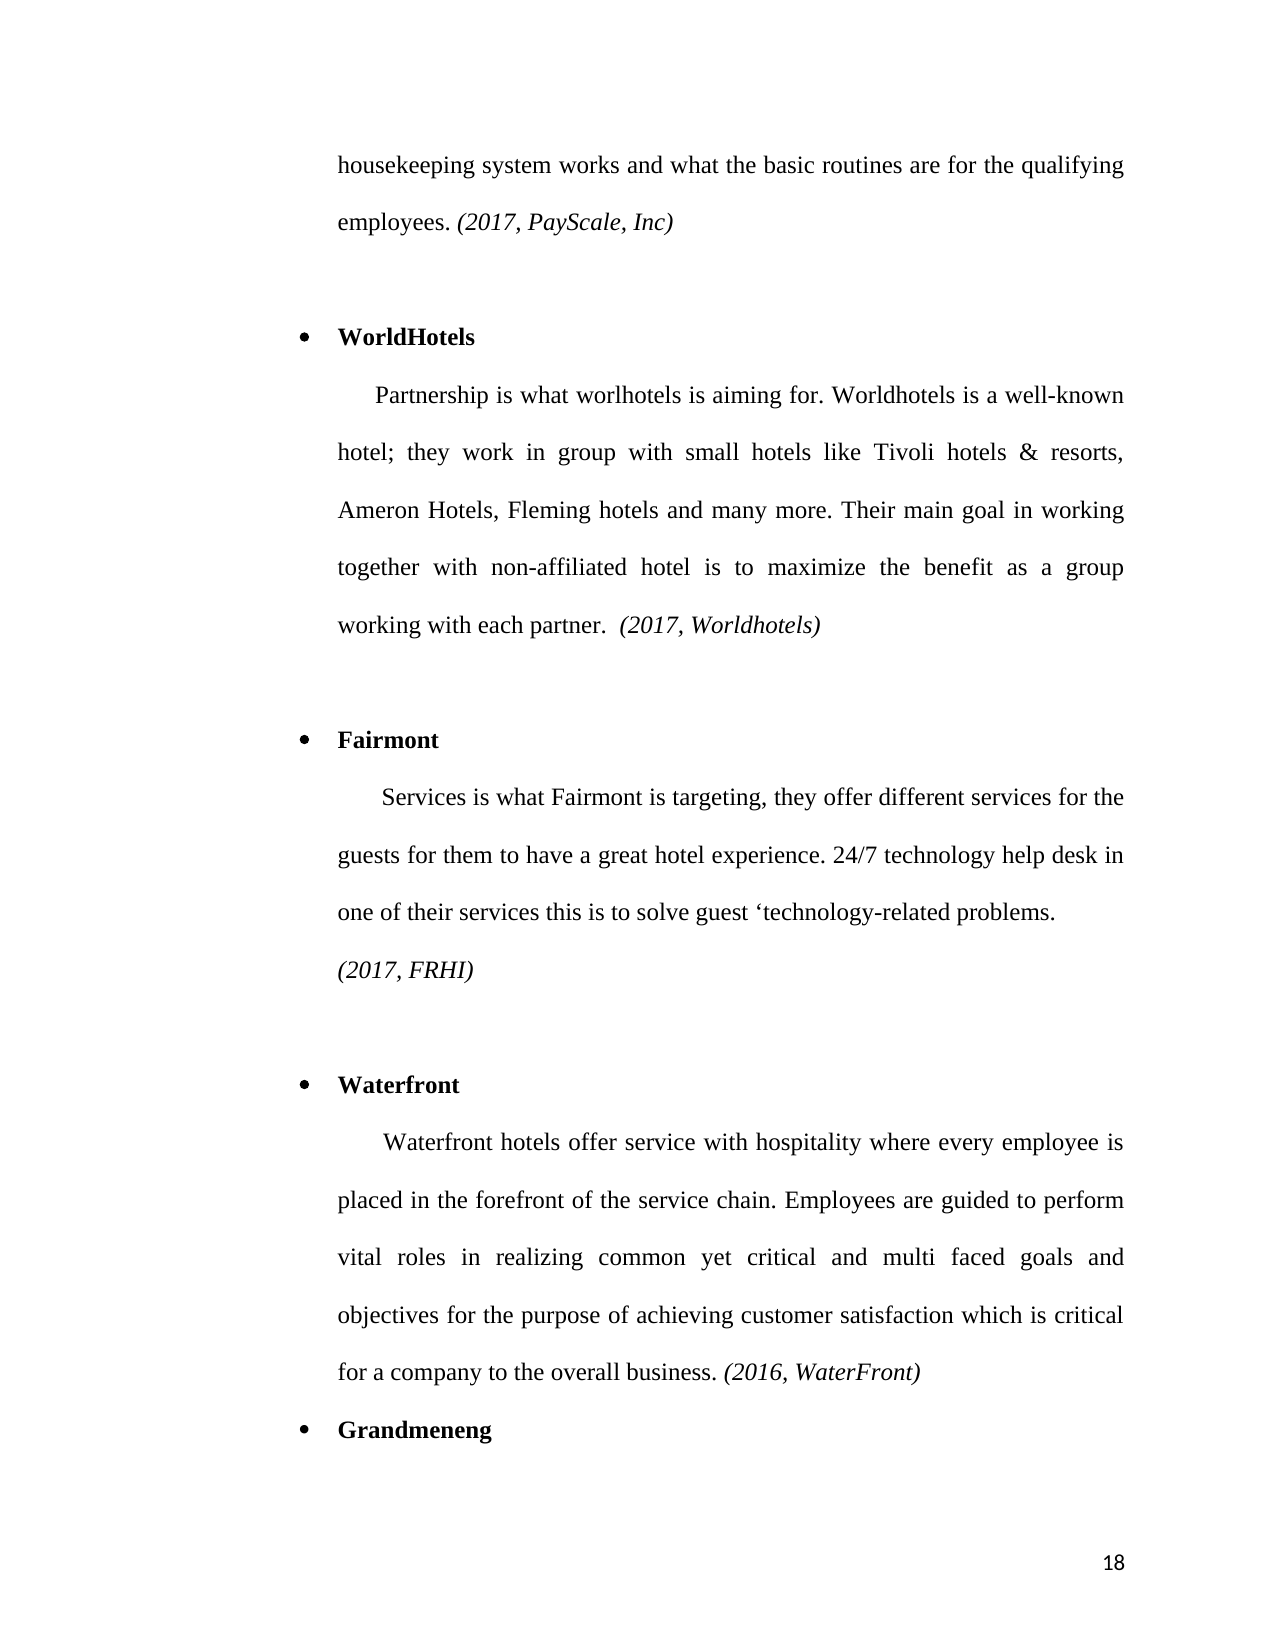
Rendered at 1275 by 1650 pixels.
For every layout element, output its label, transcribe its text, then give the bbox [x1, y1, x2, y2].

list Waterfront hotels offer service with hospitality where every employee is placed in the forefront of the service chain. Employees are guided to perform vital roles in realizing common yet critical and multi faced goals and objectives for the purpose of achieving customer satisfaction which is critical for a company to the overall business. (2016, WaterFront) [337, 1127, 1125, 1386]
list Services is what Fairmont is targeting, they offer different services for the guests for them to have a great hotel experience. 24/7 technology help desk in one of their services this is to solve guest ‘technology-related problems. [337, 782, 1125, 926]
list (2017, FRHI) [337, 955, 1125, 984]
list Partnership is what worlhotels is aiming for. Worldhotels is a well-known hotel; they work in group with small hotels like Tivoli hotels & resorts, Ameron Hotels, Fleming hotels and many more. Their main goal in working together with non-affiliated hotel is to maximize the benefit as a group working with each partner. (2017, Worldhotels) [337, 380, 1125, 639]
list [337, 150, 1125, 236]
list WorldHotels [300, 322, 1125, 351]
list Grandmeneng [300, 1415, 1125, 1444]
list Fairmont [300, 725, 1125, 754]
list Waterfront [300, 1070, 1125, 1099]
